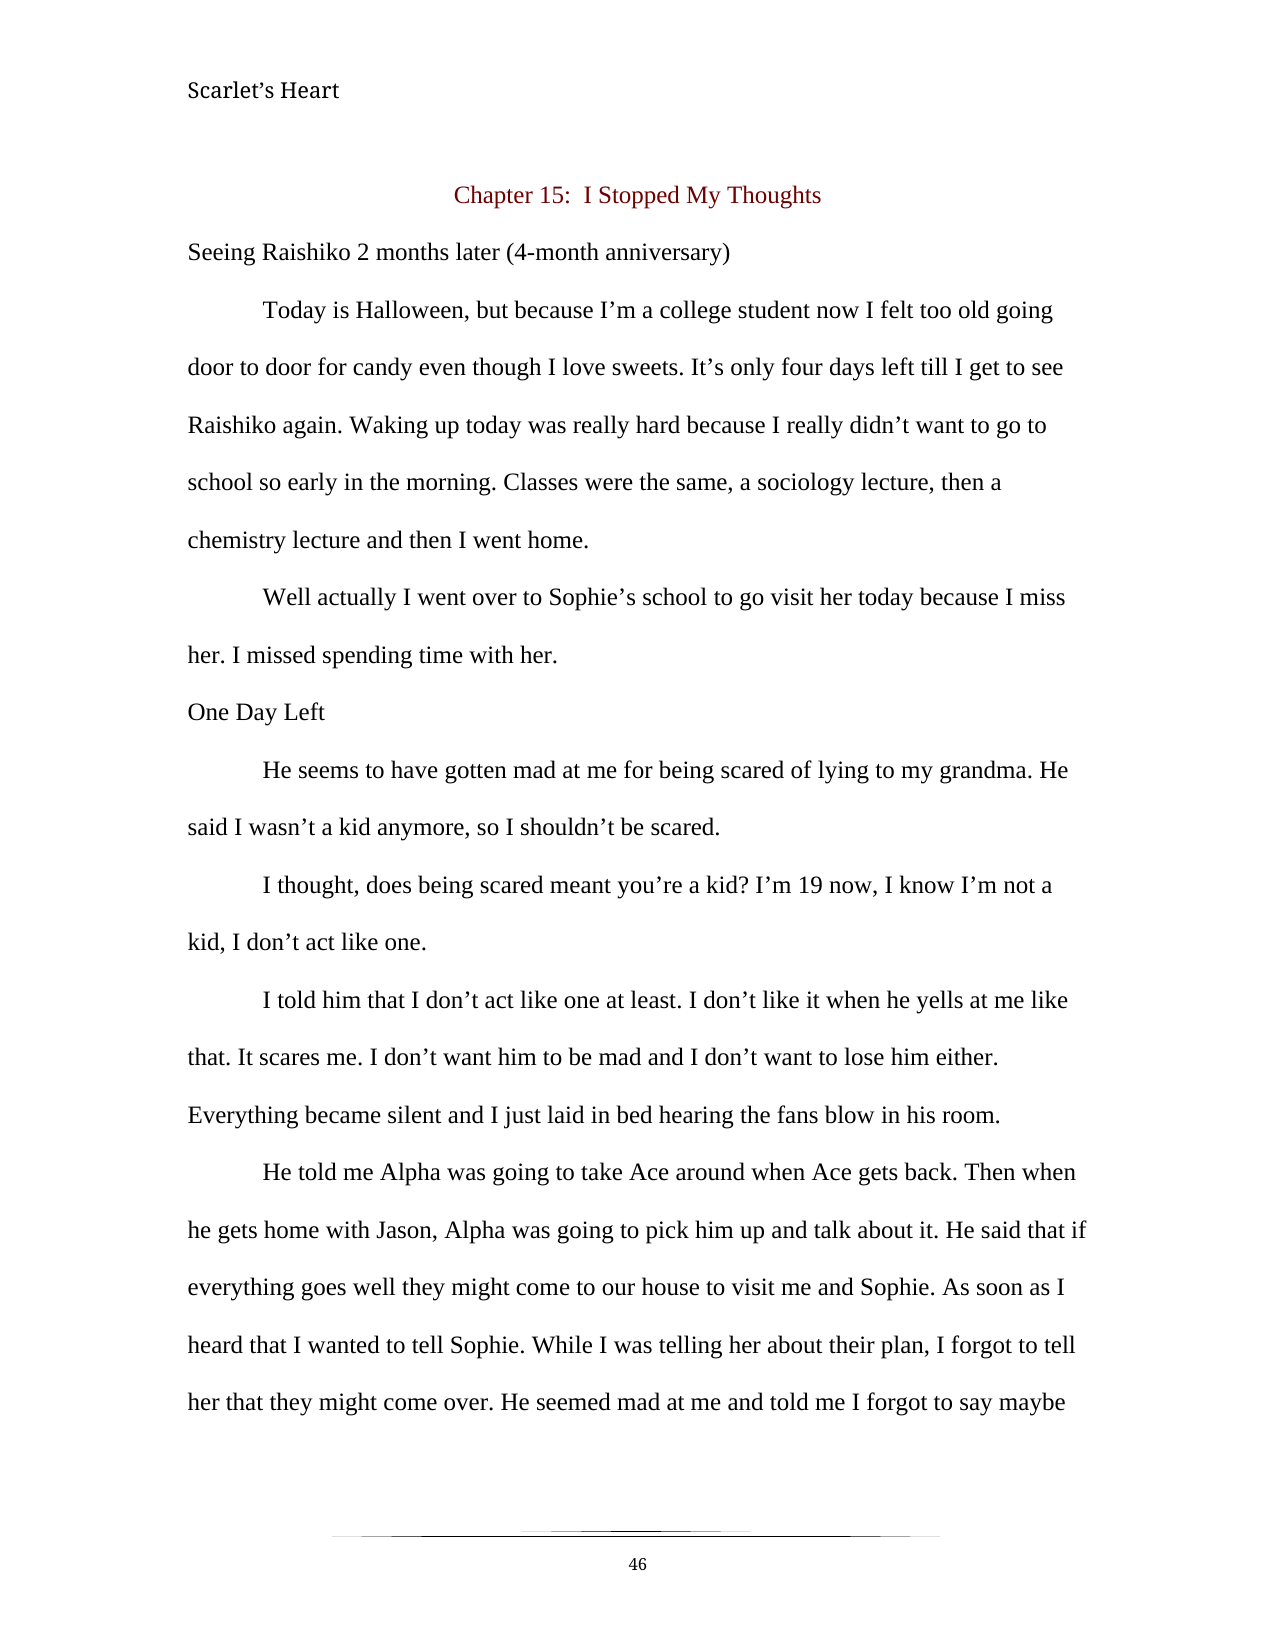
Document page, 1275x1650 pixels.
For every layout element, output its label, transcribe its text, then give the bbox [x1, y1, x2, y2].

text One Day Left [187, 697, 1087, 726]
text Today is Halloween, but because I’m a college student now I felt too old going door to door for candy even though I love sweets. It’s only four days left till I get to see Raishiko again. Waking up today was really hard because I really didn’t want to go to school so early in the morning. Classes were the same, a sociology lecture, then a chemistry lecture and then I went home. [187, 295, 1087, 554]
text Seeing Raishiko 2 months later (4-month anniversary) [187, 237, 1087, 266]
text I told him that I don’t act like one at least. I don’t like it when he yells at me like that. It scares me. I don’t want him to be mad and I don’t want to lose him either. Everything became silent and I just laid in bed hearing the fans blow in his room. [187, 985, 1087, 1129]
subtitle Chapter 15: I Stopped My Thoughts [187, 180, 1087, 209]
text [187, 1157, 1087, 1416]
text He seems to have gotten mad at me for being scared of lying to my grandma. He said I wasn’t a kid anymore, so I shouldn’t be scared. [187, 755, 1087, 841]
text Well actually I went over to Sophie’s school to go visit her today because I miss her. I missed spending time with her. [187, 582, 1087, 669]
text I thought, does being scared meant you’re a kid? I’m 19 now, I know I’m not a kid, I don’t act like one. [187, 870, 1087, 956]
